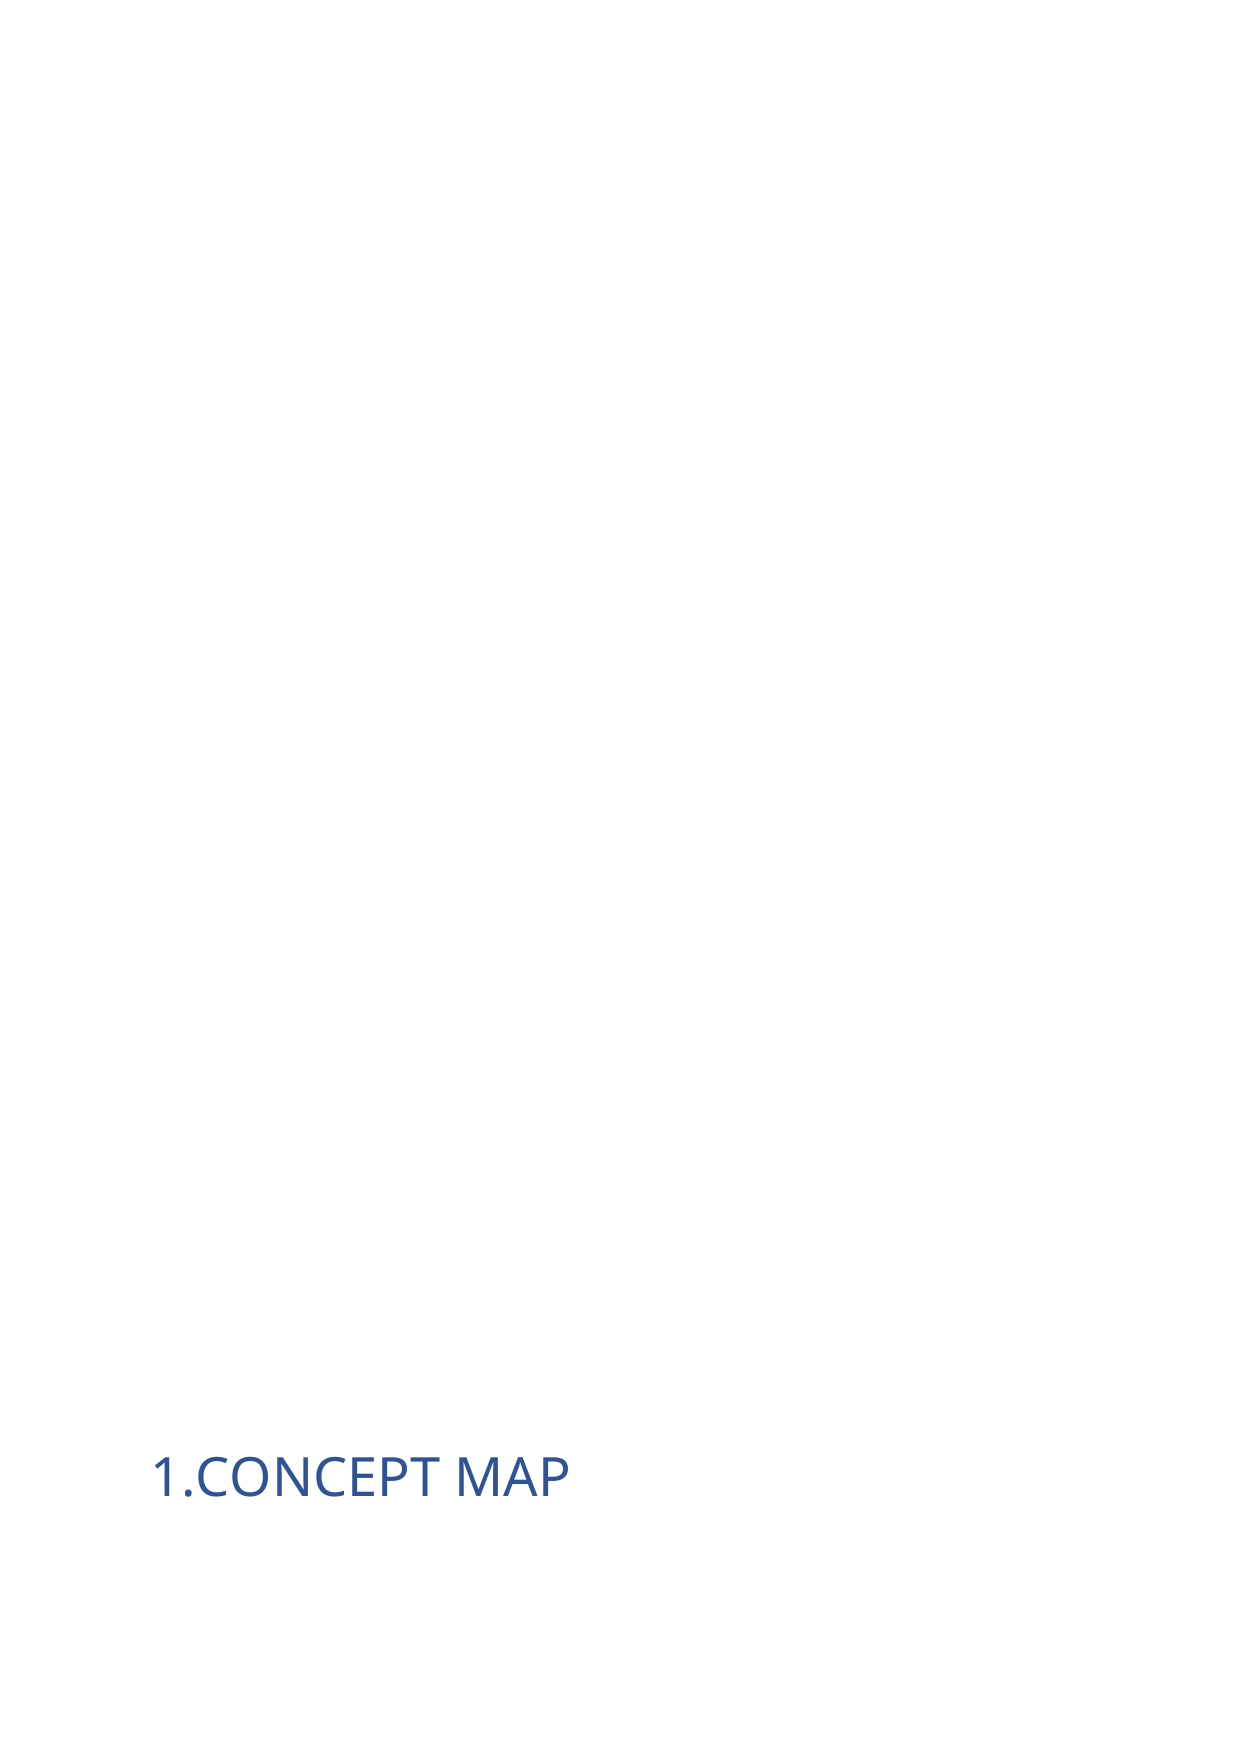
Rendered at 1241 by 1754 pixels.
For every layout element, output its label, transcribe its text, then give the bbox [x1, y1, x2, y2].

subtitle 1.CONCEPT MAP [150, 1438, 1090, 1512]
